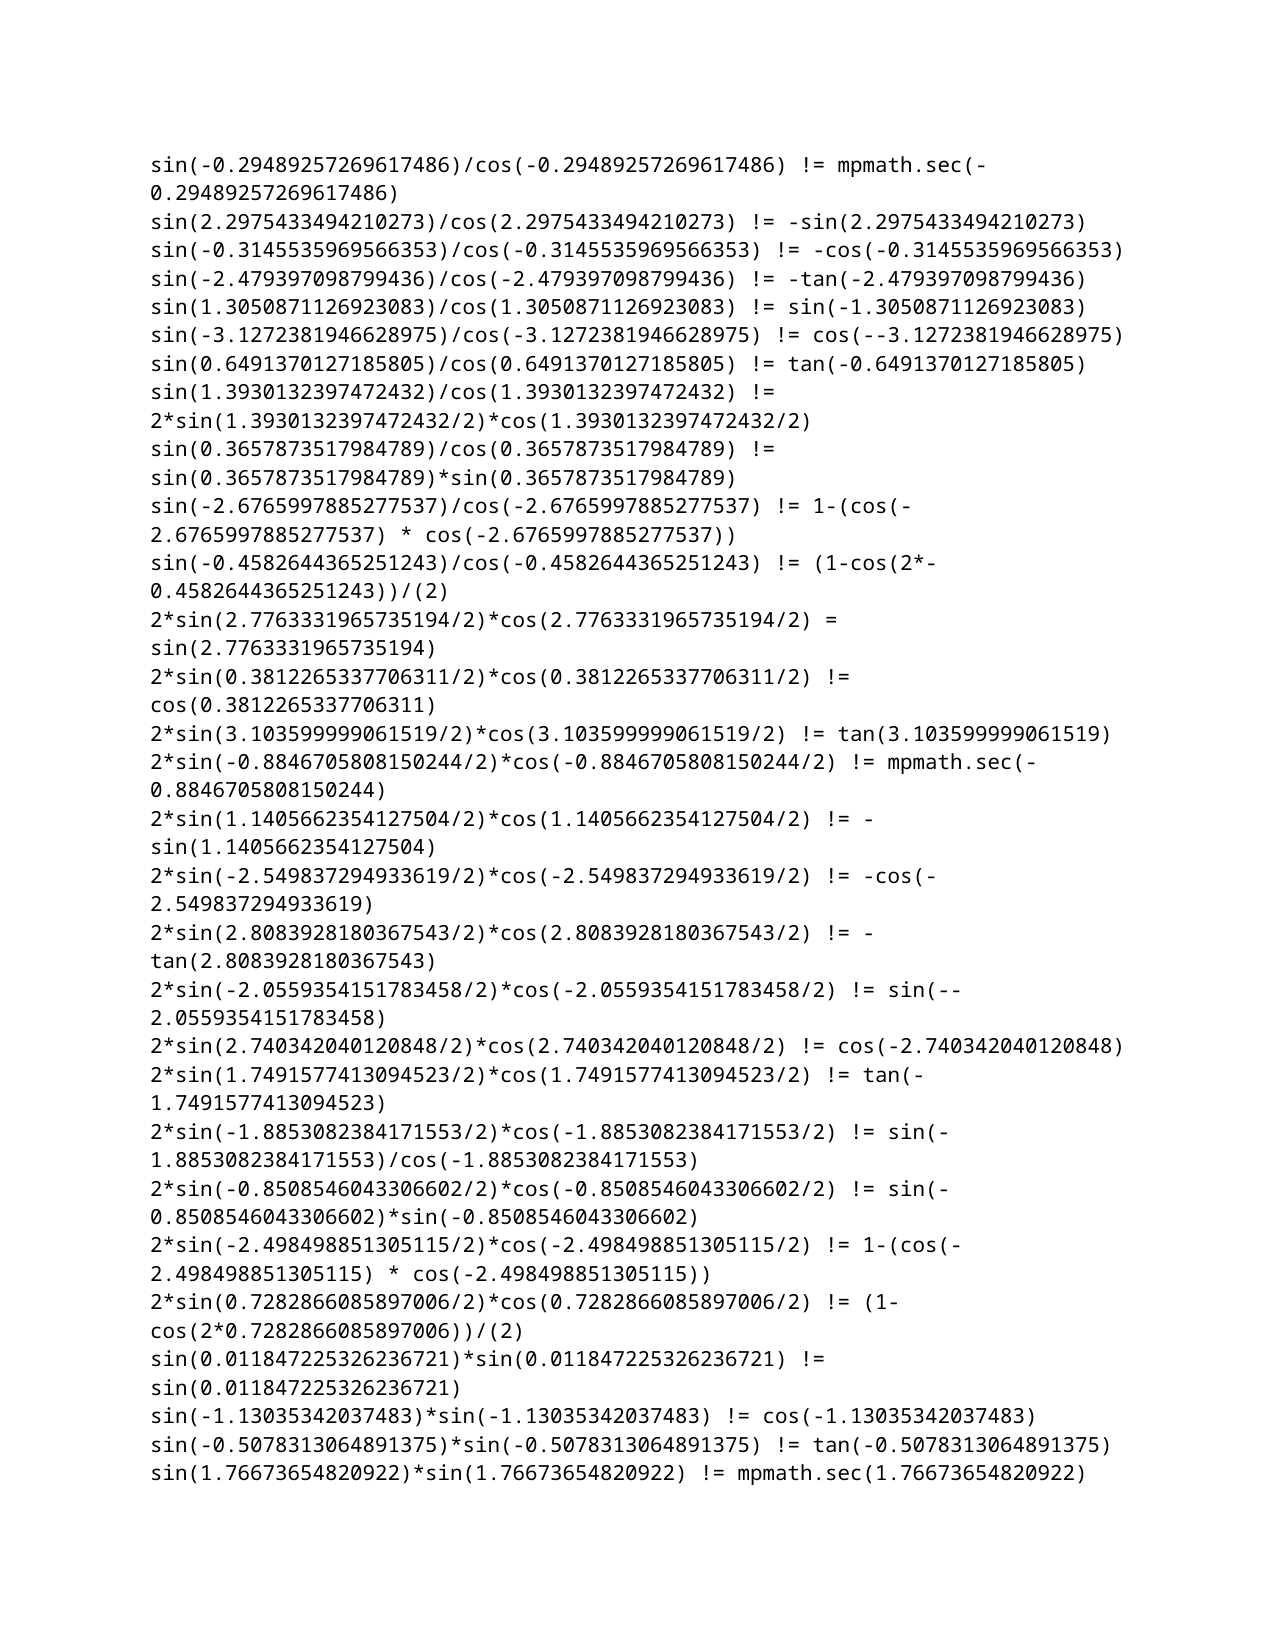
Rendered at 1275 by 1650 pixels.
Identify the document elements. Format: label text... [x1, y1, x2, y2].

text sin(2.2975433494210273)/cos(2.2975433494210273) != -sin(2.2975433494210273) [150, 207, 1125, 235]
text 2*sin(2.740342040120848/2)*cos(2.740342040120848/2) != cos(-2.740342040120848) [150, 1032, 1125, 1060]
text sin(-3.1272381946628975)/cos(-3.1272381946628975) != cos(--3.1272381946628975) [150, 321, 1125, 349]
text 2*sin(-2.549837294933619/2)*cos(-2.549837294933619/2) != -cos(-2.549837294933619) [150, 861, 1125, 918]
text 2*sin(-2.498498851305115/2)*cos(-2.498498851305115/2) != 1-(cos(-2.498498851305115) * cos(-2.498498851305115)) [150, 1231, 1125, 1287]
text 2*sin(-1.8853082384171553/2)*cos(-1.8853082384171553/2) != sin(-1.8853082384171553)/cos(-1.8853082384171553) [150, 1117, 1125, 1174]
text 2*sin(-0.8508546043306602/2)*cos(-0.8508546043306602/2) != sin(-0.8508546043306602)*sin(-0.8508546043306602) [150, 1174, 1125, 1231]
text 2*sin(3.103599999061519/2)*cos(3.103599999061519/2) != tan(3.103599999061519) [150, 719, 1125, 747]
text sin(-1.13035342037483)*sin(-1.13035342037483) != cos(-1.13035342037483) [150, 1401, 1125, 1430]
text sin(-2.479397098799436)/cos(-2.479397098799436) != -tan(-2.479397098799436) [150, 264, 1125, 292]
text sin(0.3657873517984789)/cos(0.3657873517984789) != sin(0.3657873517984789)*sin(0.3657873517984789) [150, 434, 1125, 491]
text sin(1.76673654820922)*sin(1.76673654820922) != mpmath.sec(1.76673654820922) [150, 1458, 1125, 1487]
text sin(-2.6765997885277537)/cos(-2.6765997885277537) != 1-(cos(-2.6765997885277537) * cos(-2.6765997885277537)) [150, 491, 1125, 548]
text sin(0.011847225326236721)*sin(0.011847225326236721) != sin(0.011847225326236721) [150, 1344, 1125, 1401]
text 2*sin(1.7491577413094523/2)*cos(1.7491577413094523/2) != tan(-1.7491577413094523) [150, 1060, 1125, 1117]
text sin(-0.5078313064891375)*sin(-0.5078313064891375) != tan(-0.5078313064891375) [150, 1430, 1125, 1458]
text sin(-0.3145535969566353)/cos(-0.3145535969566353) != -cos(-0.3145535969566353) [150, 235, 1125, 264]
text sin(1.3050871126923083)/cos(1.3050871126923083) != sin(-1.3050871126923083) [150, 292, 1125, 321]
text 2*sin(-0.8846705808150244/2)*cos(-0.8846705808150244/2) != mpmath.sec(-0.8846705808150244) [150, 747, 1125, 804]
text sin(-0.4582644365251243)/cos(-0.4582644365251243) != (1-cos(2*-0.4582644365251243))/(2) [150, 548, 1125, 605]
text sin(1.3930132397472432)/cos(1.3930132397472432) != 2*sin(1.3930132397472432/2)*cos(1.3930132397472432/2) [150, 377, 1125, 434]
text sin(0.6491370127185805)/cos(0.6491370127185805) != tan(-0.6491370127185805) [150, 349, 1125, 377]
text 2*sin(-2.0559354151783458/2)*cos(-2.0559354151783458/2) != sin(--2.0559354151783458) [150, 975, 1125, 1032]
text 2*sin(2.7763331965735194/2)*cos(2.7763331965735194/2) = sin(2.7763331965735194) [150, 605, 1125, 662]
text 2*sin(0.7282866085897006/2)*cos(0.7282866085897006/2) != (1-cos(2*0.7282866085897006))/(2) [150, 1287, 1125, 1344]
text sin(-0.29489257269617486)/cos(-0.29489257269617486) != mpmath.sec(-0.29489257269617486) [150, 150, 1125, 207]
text 2*sin(1.1405662354127504/2)*cos(1.1405662354127504/2) != -sin(1.1405662354127504) [150, 804, 1125, 861]
text 2*sin(2.8083928180367543/2)*cos(2.8083928180367543/2) != -tan(2.8083928180367543) [150, 918, 1125, 975]
text 2*sin(0.3812265337706311/2)*cos(0.3812265337706311/2) != cos(0.3812265337706311) [150, 662, 1125, 719]
